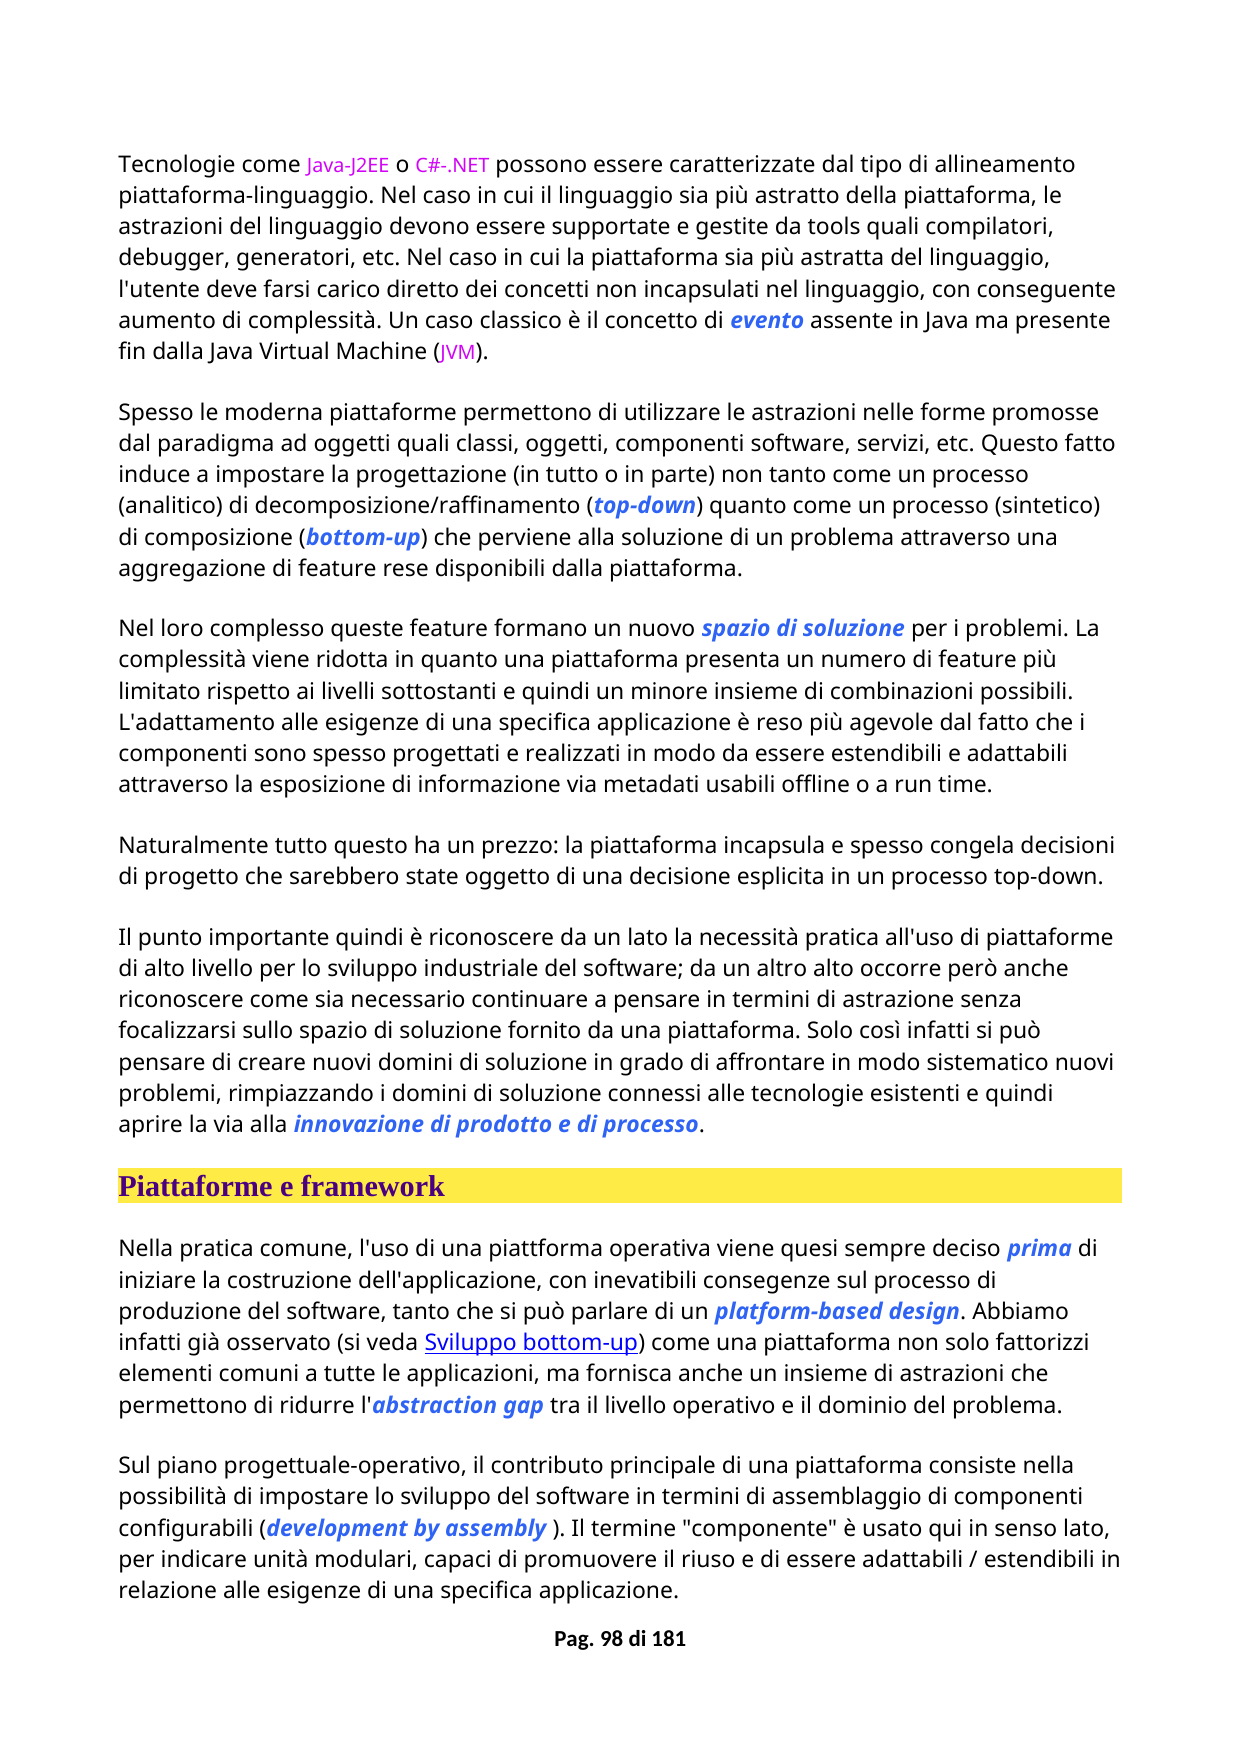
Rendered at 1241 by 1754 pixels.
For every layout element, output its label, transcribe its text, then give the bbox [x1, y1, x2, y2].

text Spesso le moderna piattaforme permettono di utilizzare le astrazioni nelle forme promosse dal paradigma ad oggetti quali classi, oggetti, componenti software, servizi, etc. Questo fatto induce a impostare la progettazione (in tutto o in parte) non tanto come un processo (analitico) di decomposizione/raffinamento (top-down) quanto come un processo (sintetico) di composizione (bottom-up) che perviene alla soluzione di un problema attraverso una aggregazione di feature rese disponibili dalla piattaforma. [118, 396, 1122, 583]
text Nella pratica comune, l'uso di una piattforma operativa viene quesi sempre deciso prima di iniziare la costruzione dell'applicazione, con inevatibili consegenze sul processo di produzione del software, tanto che si può parlare di un platform-based design. Abbiamo infatti già osservato (si veda Sviluppo bottom-up) come una piattaforma non solo fattorizzi elementi comuni a tutte le applicazioni, ma fornisca anche un insieme di astrazioni che permettono di ridurre l'abstraction gap tra il livello operativo e il dominio del problema. [118, 1232, 1122, 1420]
text Tecnologie come Java-J2EE o C#-.NET possono essere caratterizzate dal tipo di allineamento piattaforma-linguaggio. Nel caso in cui il linguaggio sia più astratto della piattaforma, le astrazioni del linguaggio devono essere supportate e gestite da tools quali compilatori, debugger, generatori, etc. Nel caso in cui la piattaforma sia più astratta del linguaggio, l'utente deve farsi carico diretto dei concetti non incapsulati nel linguaggio, con conseguente aumento di complessità. Un caso classico è il concetto di evento assente in Java ma presente fin dalla Java Virtual Machine (JVM). [118, 148, 1122, 366]
text Il punto importante quindi è riconoscere da un lato la necessità pratica all'uso di piattaforme di alto livello per lo sviluppo industriale del software; da un altro alto occorre però anche riconoscere come sia necessario continuare a pensare in termini di astrazione senza focalizzarsi sullo spazio di soluzione fornito da una piattaforma. Solo così infatti si può pensare di creare nuovi domini di soluzione in grado di affrontare in modo sistematico nuovi problemi, rimpiazzando i domini di soluzione connessi alle tecnologie esistenti e quindi aprire la via alla innovazione di prodotto e di processo. [118, 921, 1122, 1139]
text Naturalmente tutto questo ha un prezzo: la piattaforma incapsula e spesso congela decisioni di progetto che sarebbero state oggetto di una decisione esplicita in un processo top-down. [118, 829, 1122, 891]
text Sul piano progettuale-operativo, il contributo principale di una piattaforma consiste nella possibilità di impostare lo sviluppo del software in termini di assemblaggio di componenti configurabili (development by assembly ). Il termine "componente" è usato qui in senso lato, per indicare unità modulari, capaci di promuovere il riuso e di essere adattabili / estendibili in relazione alle esigenze di una specifica applicazione. [118, 1449, 1122, 1605]
text Nel loro complesso queste feature formano un nuovo spazio di soluzione per i problemi. La complessità viene ridotta in quanto una piattaforma presenta un numero di feature più limitato rispetto ai livelli sottostanti e quindi un minore insieme di combinazioni possibili. L'adattamento alle esigenze di una specifica applicazione è reso più agevole dal fatto che i componenti sono spesso progettati e realizzati in modo da essere estendibili e adattabili attraverso la esposizione di informazione via metadati usabili offline o a run time. [118, 612, 1122, 800]
subtitle Piattaforme e framework [118, 1168, 1122, 1203]
